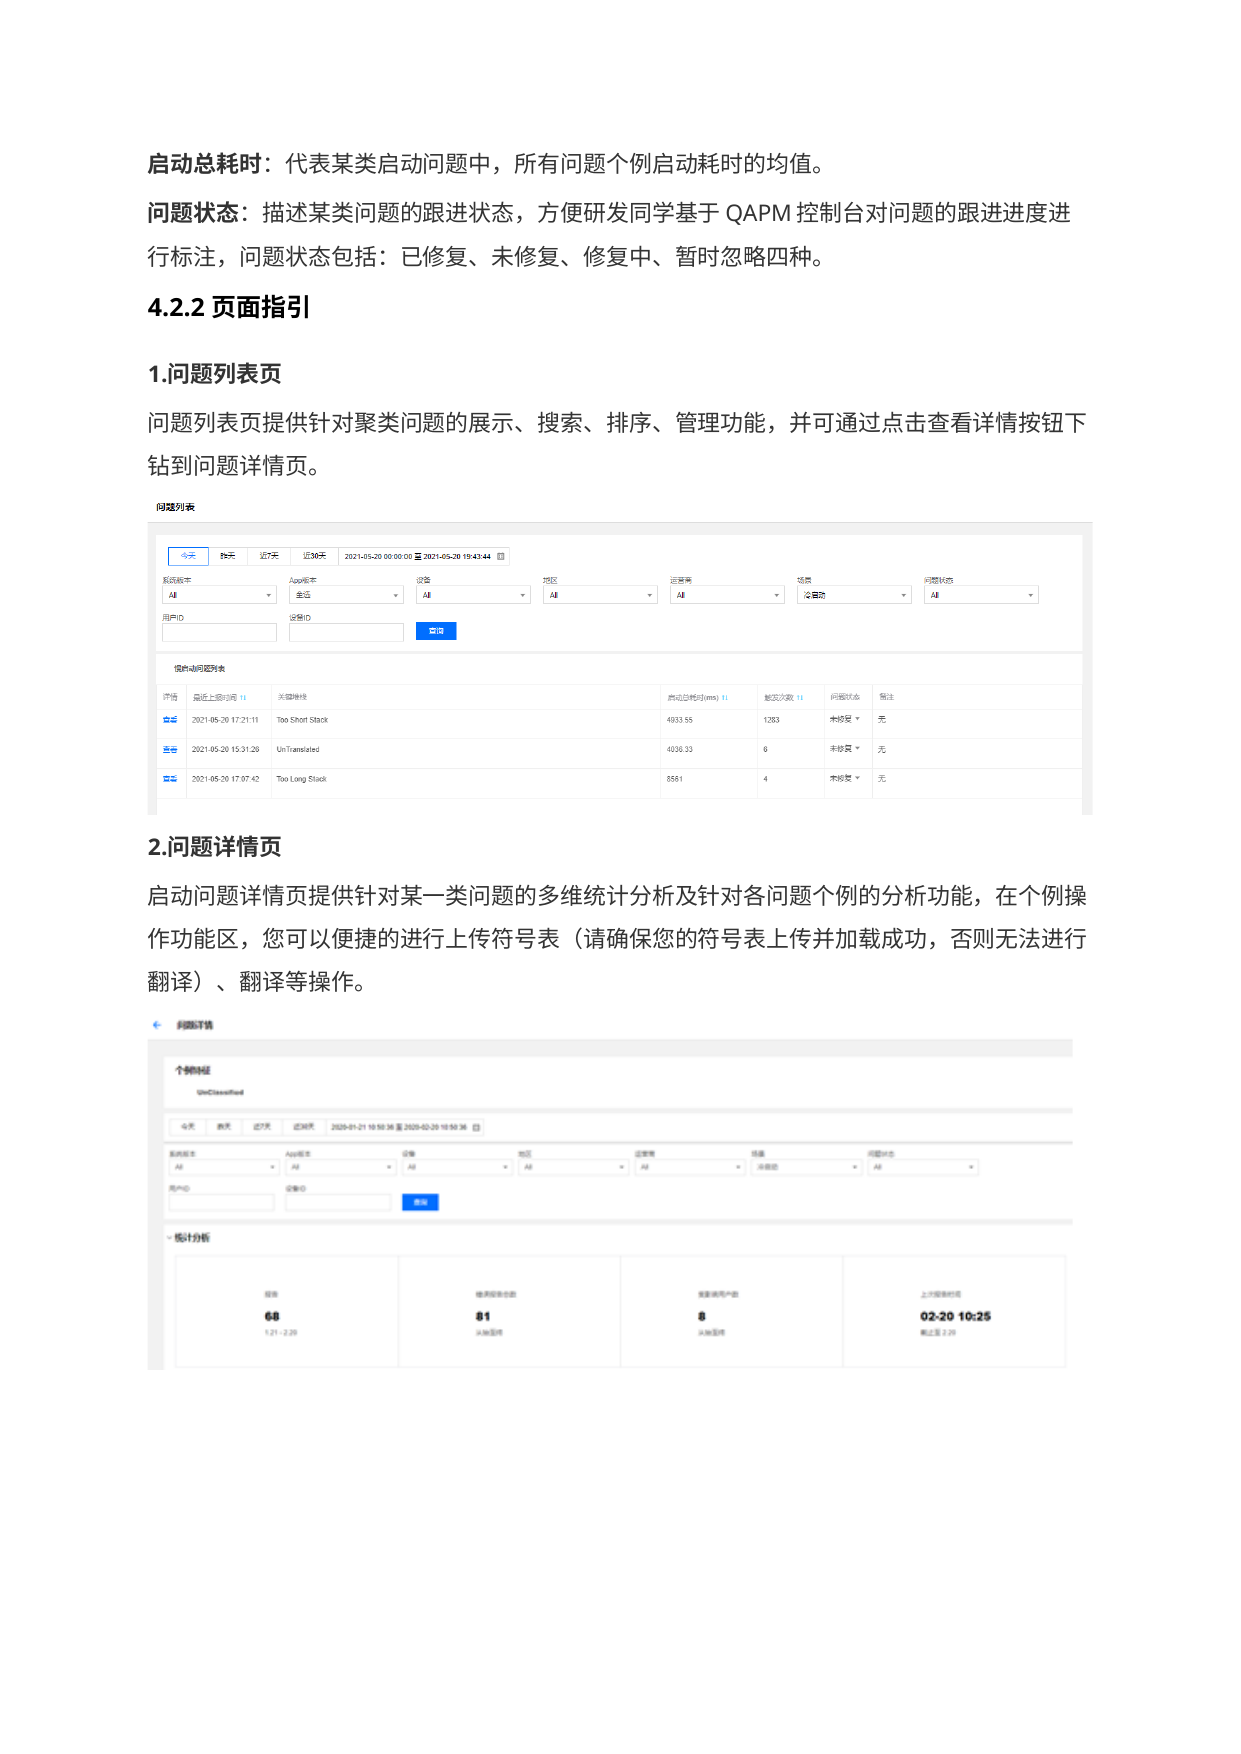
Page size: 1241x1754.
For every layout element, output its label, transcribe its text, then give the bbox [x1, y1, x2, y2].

text 问题列表页提供针对聚类问题的展示、搜索、排序、管理功能，并可通过点击查看详情按钮下钻到问题详情页。 [148, 405, 1093, 481]
text 1.问题列表页 [148, 356, 1093, 389]
text 启动问题详情页提供针对某一类问题的多维统计分析及针对各问题个例的分析功能，在个例操作功能区，您可以便捷的进行上传符号表（请确保您的符号表上传并加载成功，否则无法进行翻译）、翻译等操作。 [148, 878, 1093, 997]
picture [147, 1013, 1073, 1370]
text 问题状态：描述某类问题的跟进状态，方便研发同学基于QAPM控制台对问题的跟进进度进行标注，问题状态包括：已修复、未修复、修复中、暂时忽略四种。 [148, 195, 1093, 272]
text 启动总耗时：代表某类启动问题中，所有问题个例启动耗时的均值。 [148, 146, 1093, 179]
subtitle 4.2.2 页面指引 [148, 288, 1093, 324]
text 2.问题详情页 [148, 828, 1093, 862]
picture [147, 497, 1093, 815]
